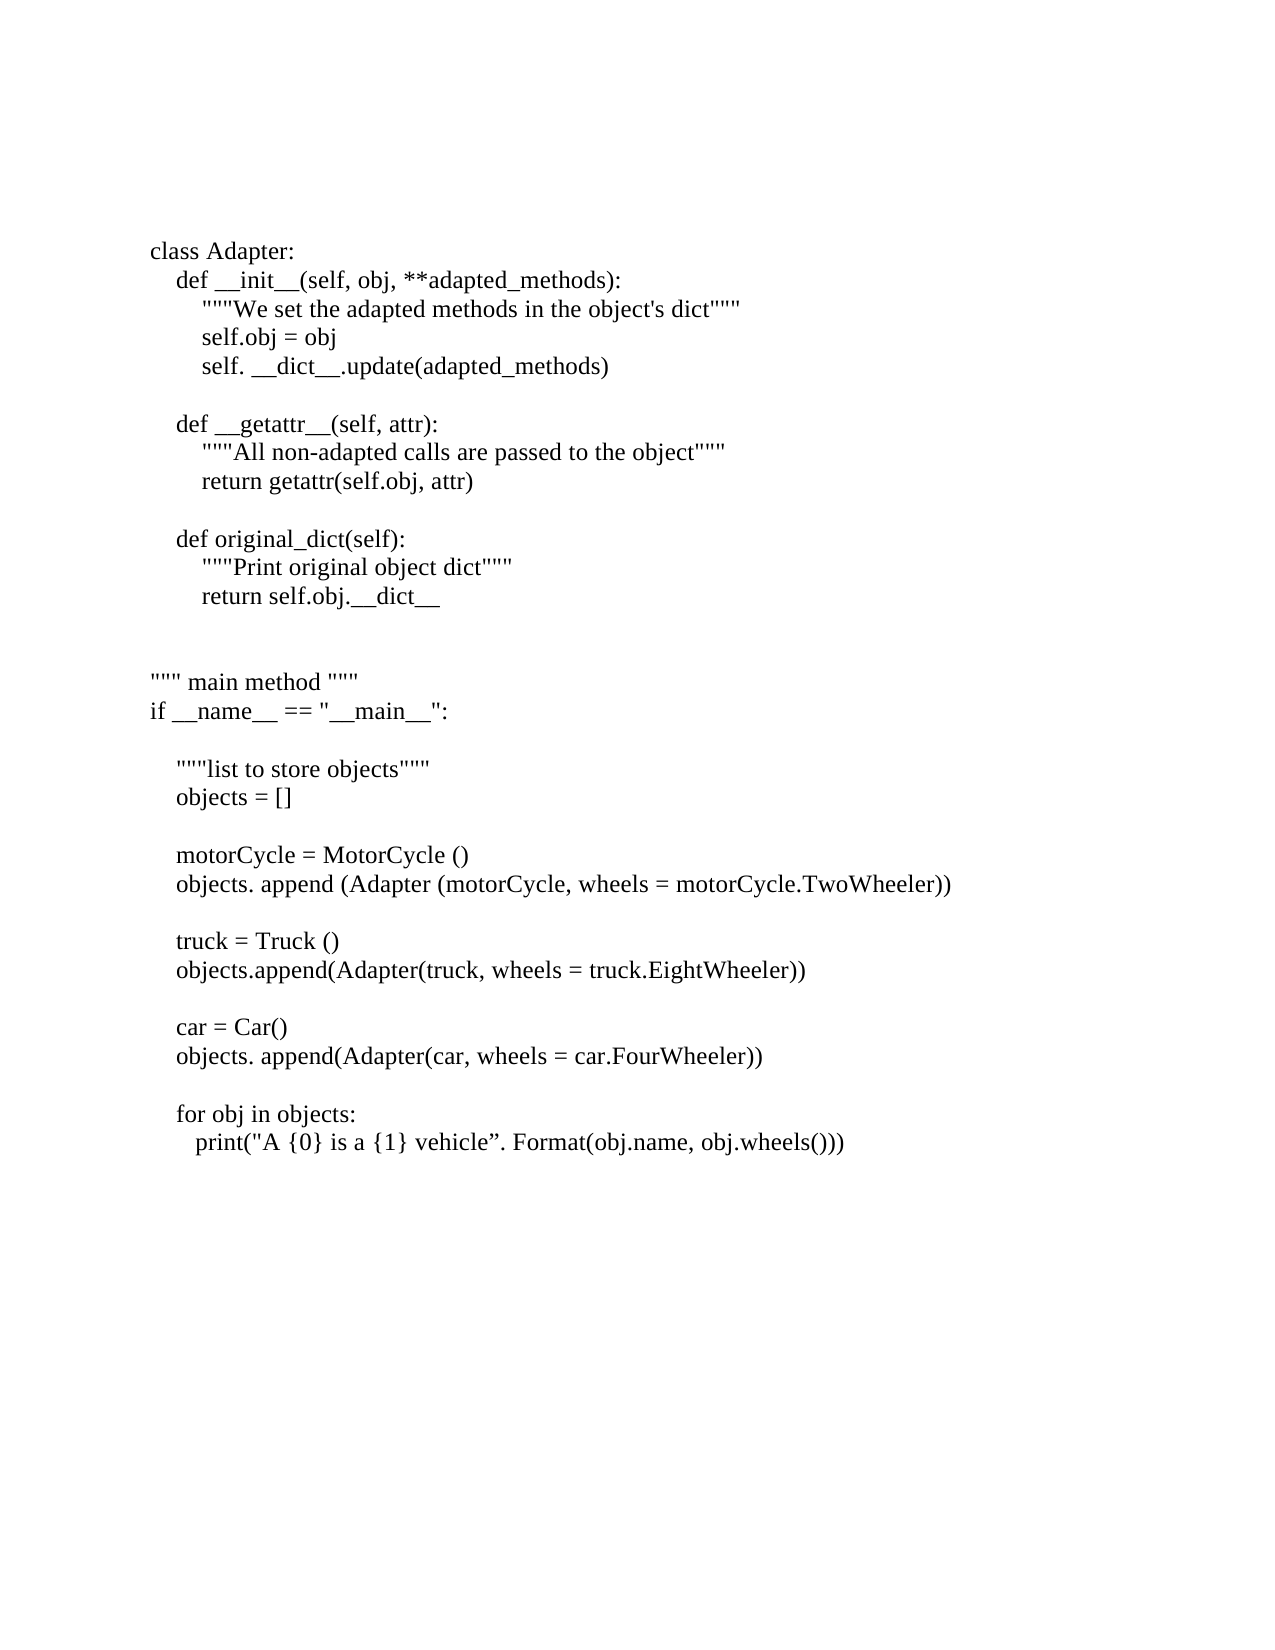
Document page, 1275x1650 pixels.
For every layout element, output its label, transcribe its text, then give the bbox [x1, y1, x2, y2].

text """Print original object dict""" [150, 552, 1125, 581]
text return getattr(self.obj, attr) [150, 466, 1125, 495]
text motorCycle = MotorCycle () [150, 840, 1125, 869]
text for obj in objects: [150, 1099, 1125, 1127]
text self.obj = obj [150, 322, 1125, 351]
text """list to store objects""" [150, 754, 1125, 782]
text car = Car() [150, 1012, 1125, 1041]
text print("A {0} is a {1} vehicle”. Format(obj.name, obj.wheels())) [150, 1127, 1125, 1156]
text objects.append(Adapter(truck, wheels = truck.EightWheeler)) [150, 955, 1125, 984]
text """All non-adapted calls are passed to the object""" [150, 437, 1125, 466]
text truck = Truck () [150, 926, 1125, 955]
text def __init__(self, obj, **adapted_methods): [150, 265, 1125, 294]
text """ main method """ [150, 667, 1125, 696]
text objects. append(Adapter(car, wheels = car.FourWheeler)) [150, 1041, 1125, 1070]
text self. __dict__.update(adapted_methods) [150, 351, 1125, 380]
text def original_dict(self): [150, 524, 1125, 552]
text def __getattr__(self, attr): [150, 409, 1125, 437]
text """We set the adapted methods in the object's dict""" [150, 294, 1125, 322]
text return self.obj.__dict__ [150, 581, 1125, 610]
text objects. append (Adapter (motorCycle, wheels = motorCycle.TwoWheeler)) [150, 869, 1125, 897]
text if __name__ == "__main__": [150, 696, 1125, 725]
text objects = [] [150, 782, 1125, 811]
text class Adapter: [150, 236, 1125, 265]
